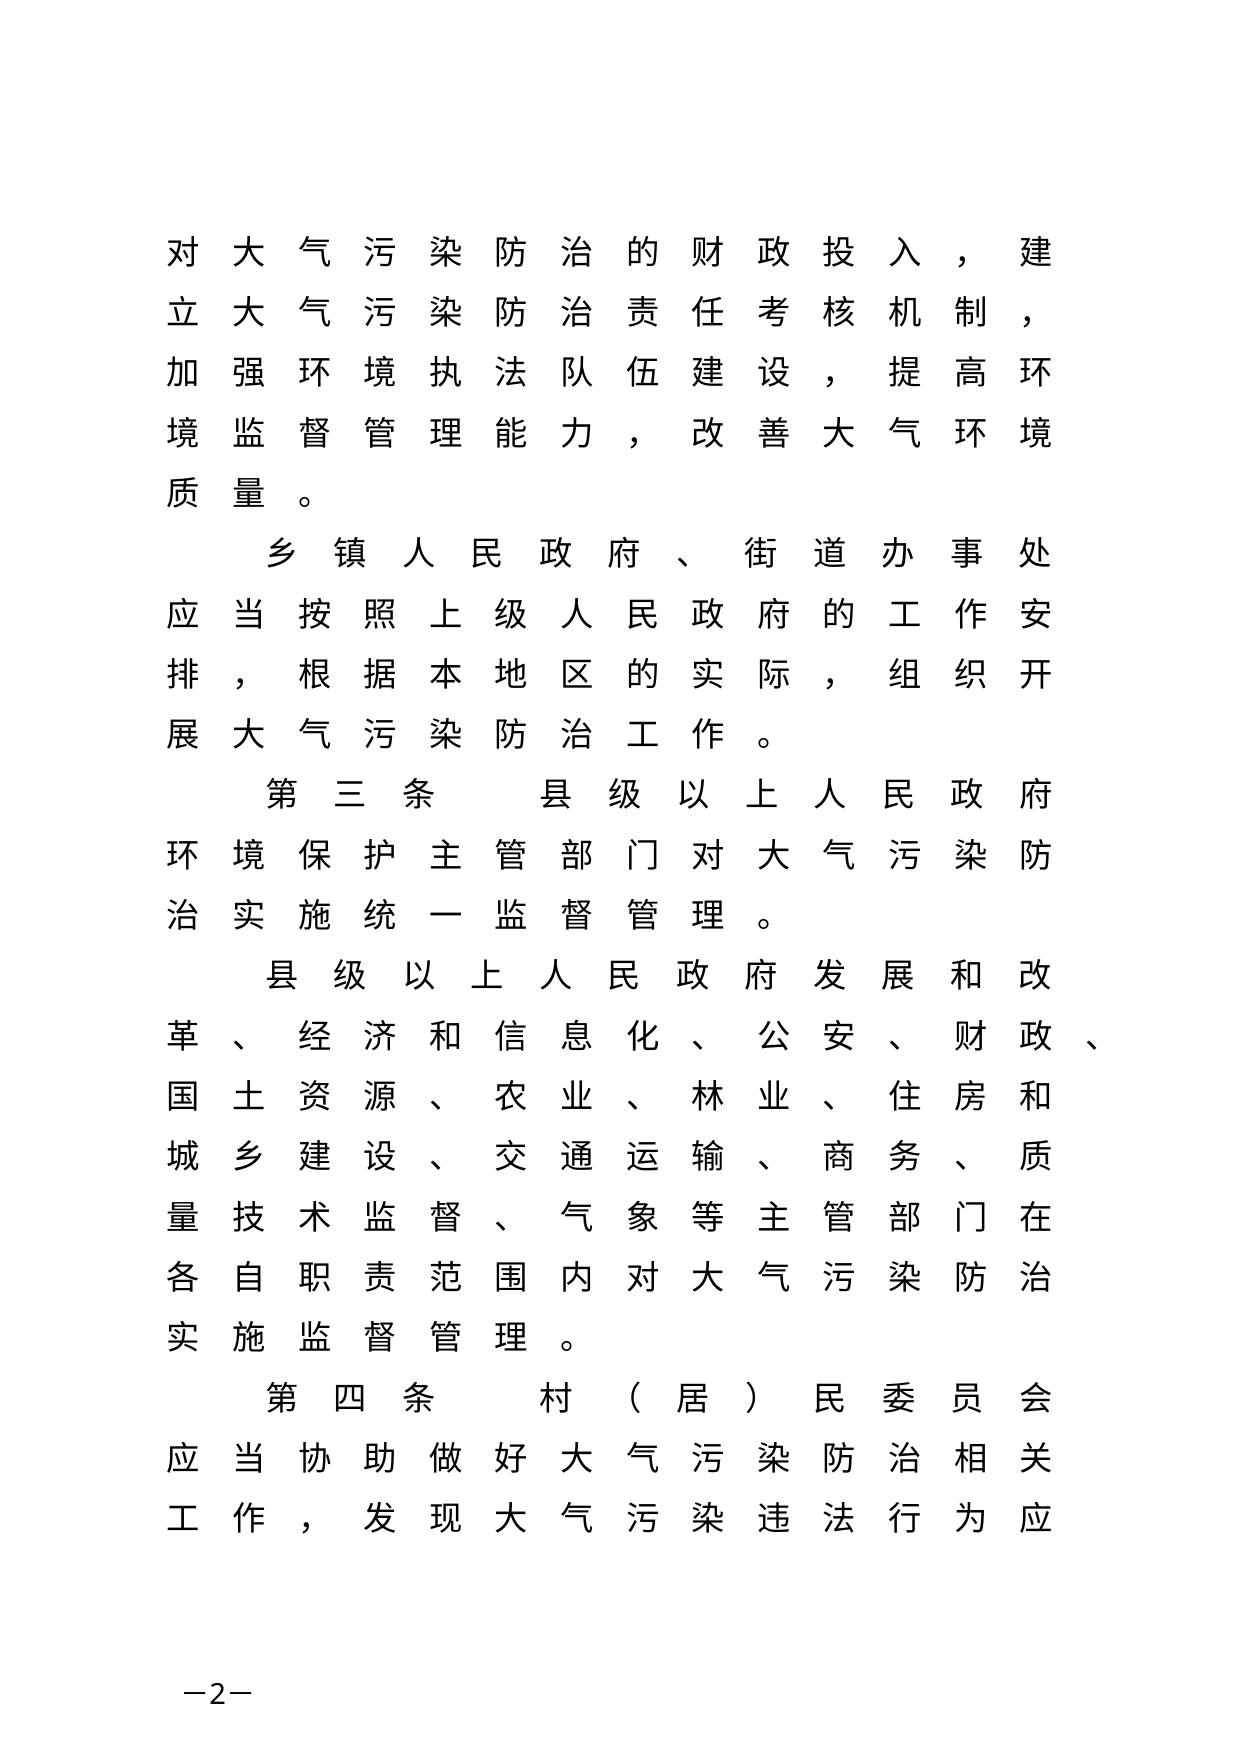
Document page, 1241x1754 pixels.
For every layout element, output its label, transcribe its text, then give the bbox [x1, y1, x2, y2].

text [167, 219, 1085, 521]
text 乡镇人民政府、街道办事处应当按照上级人民政府的工作安排，根据本地区的实际，组织开展大气污染防治工作。 [167, 521, 1085, 762]
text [167, 1365, 1085, 1546]
text 第三条 县级以上人民政府环境保护主管部门对大气污染防治实施统一监督管理。 [167, 762, 1085, 943]
text 县级以上人民政府发展和改革、经济和信息化、公安、财政、国土资源、农业、林业、住房和城乡建设、交通运输、商务、质量技术监督、气象等主管部门在各自职责范围内对大气污染防治实施监督管理。 [167, 943, 1085, 1365]
